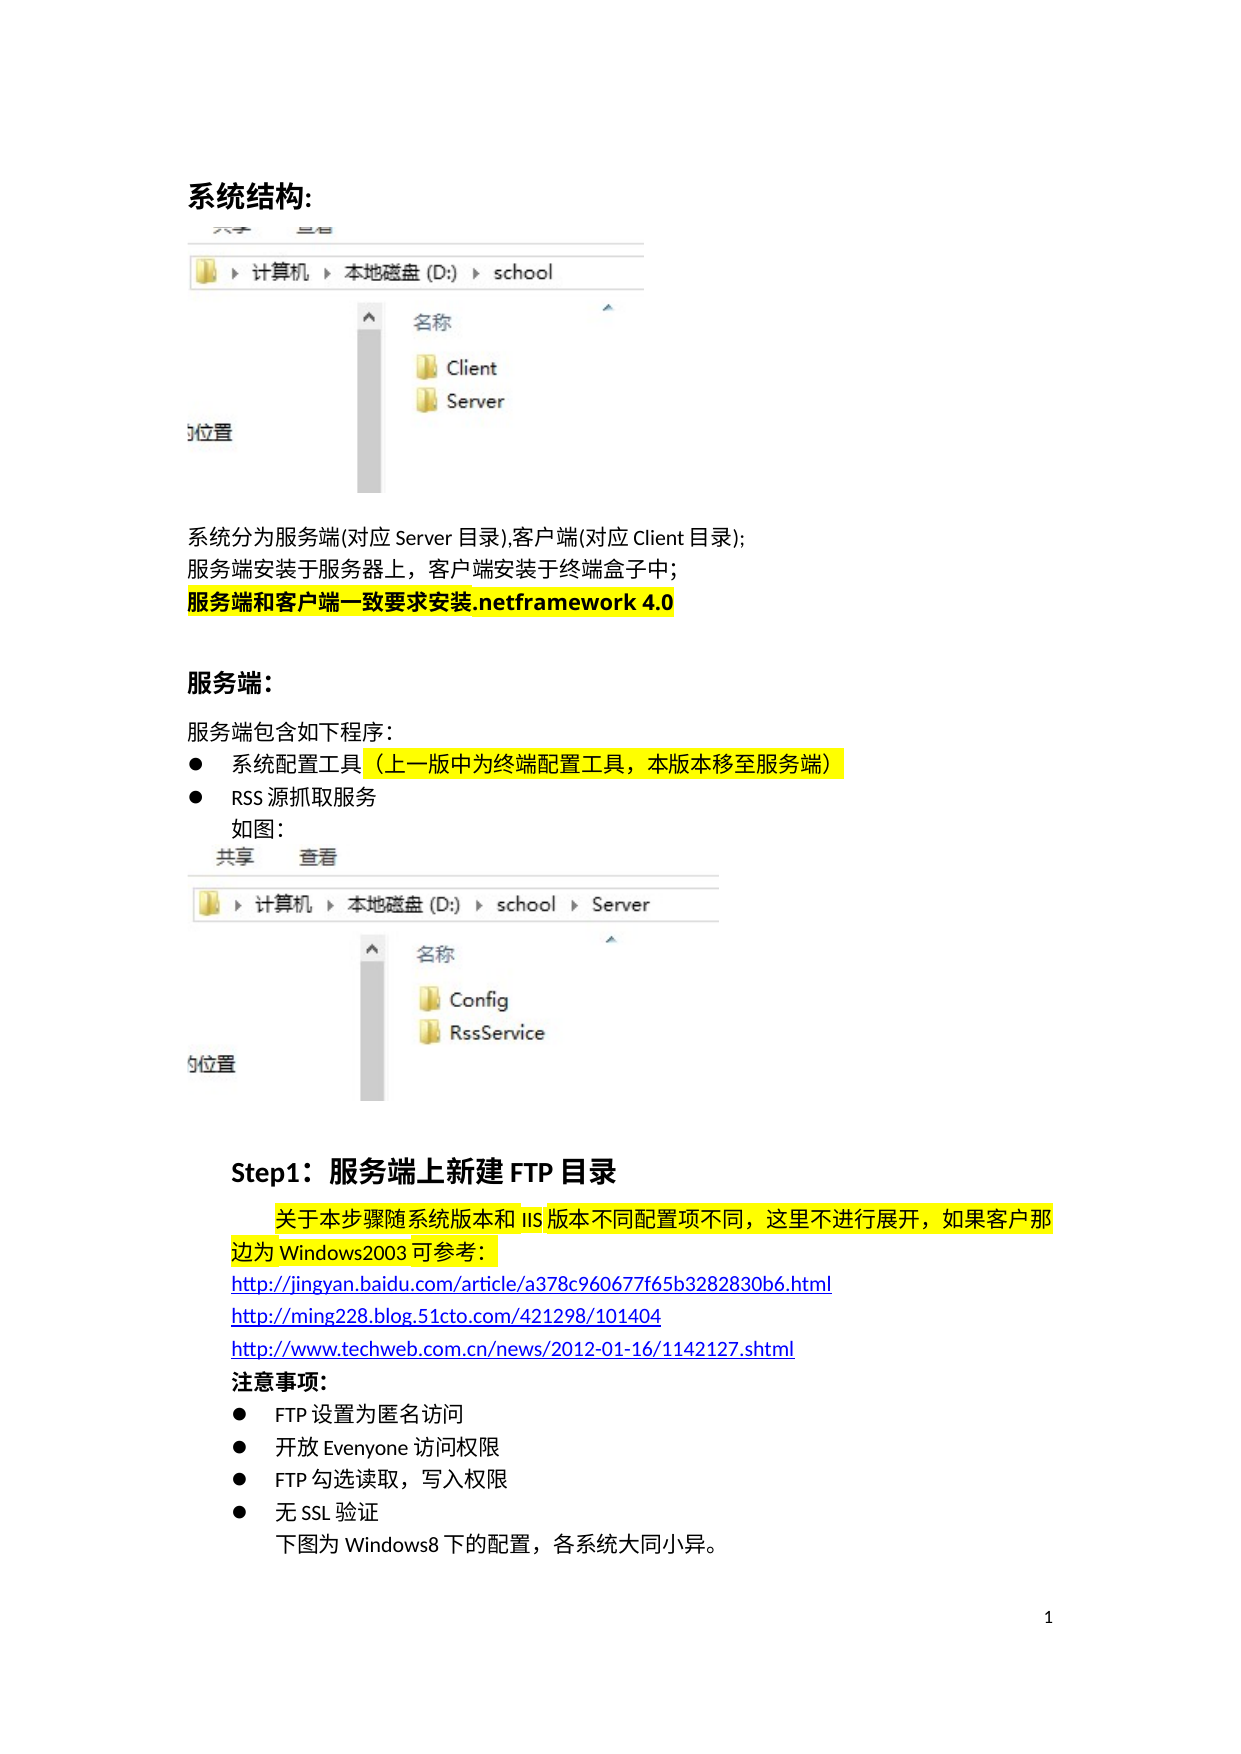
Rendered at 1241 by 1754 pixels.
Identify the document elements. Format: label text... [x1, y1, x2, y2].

list http://jingyan.baidu.com/article/a378c960677f65b3282830b6.html [231, 1267, 1053, 1299]
list FTP勾选读取，写入权限 [231, 1462, 1053, 1494]
list http://ming228.blog.51cto.com/421298/101404 [231, 1299, 1053, 1332]
list FTP设置为匿名访问 [231, 1397, 1053, 1429]
list 如图： [231, 812, 1053, 844]
list http://www.techweb.com.cn/news/2012-01-16/1142127.shtml [231, 1332, 1053, 1364]
picture [187, 227, 644, 493]
text 系统分为服务端(对应Server目录),客户端(对应Client目录); [187, 519, 1053, 552]
list 系统配置工具（上一版中为终端配置工具，本版本移至服务端） [187, 747, 1053, 779]
picture [187, 844, 719, 1101]
list RSS源抓取服务 [187, 779, 1053, 812]
list 注意事项： [231, 1364, 1053, 1397]
text 服务端包含如下程序： [187, 714, 1053, 747]
list 无SSL验证 [231, 1494, 1053, 1527]
list Step1：服务端上新建FTP目录 [231, 1137, 1053, 1202]
list 开放Evenyone访问权限 [231, 1429, 1053, 1462]
text 服务端： [187, 649, 1053, 714]
text 服务端安装于服务器上，客户端安装于终端盒子中； [187, 552, 1053, 584]
list 下图为Windows8下的配置，各系统大同小异。 [275, 1527, 1053, 1559]
text 系统结构: [187, 162, 1053, 227]
list 关于本步骤随系统版本和IIS版本不同配置项不同，这里不进行展开，如果客户那边为Windows2003可参考： [231, 1202, 1053, 1267]
text 服务端和客户端一致要求安装.netframework 4.0 [187, 584, 1053, 617]
